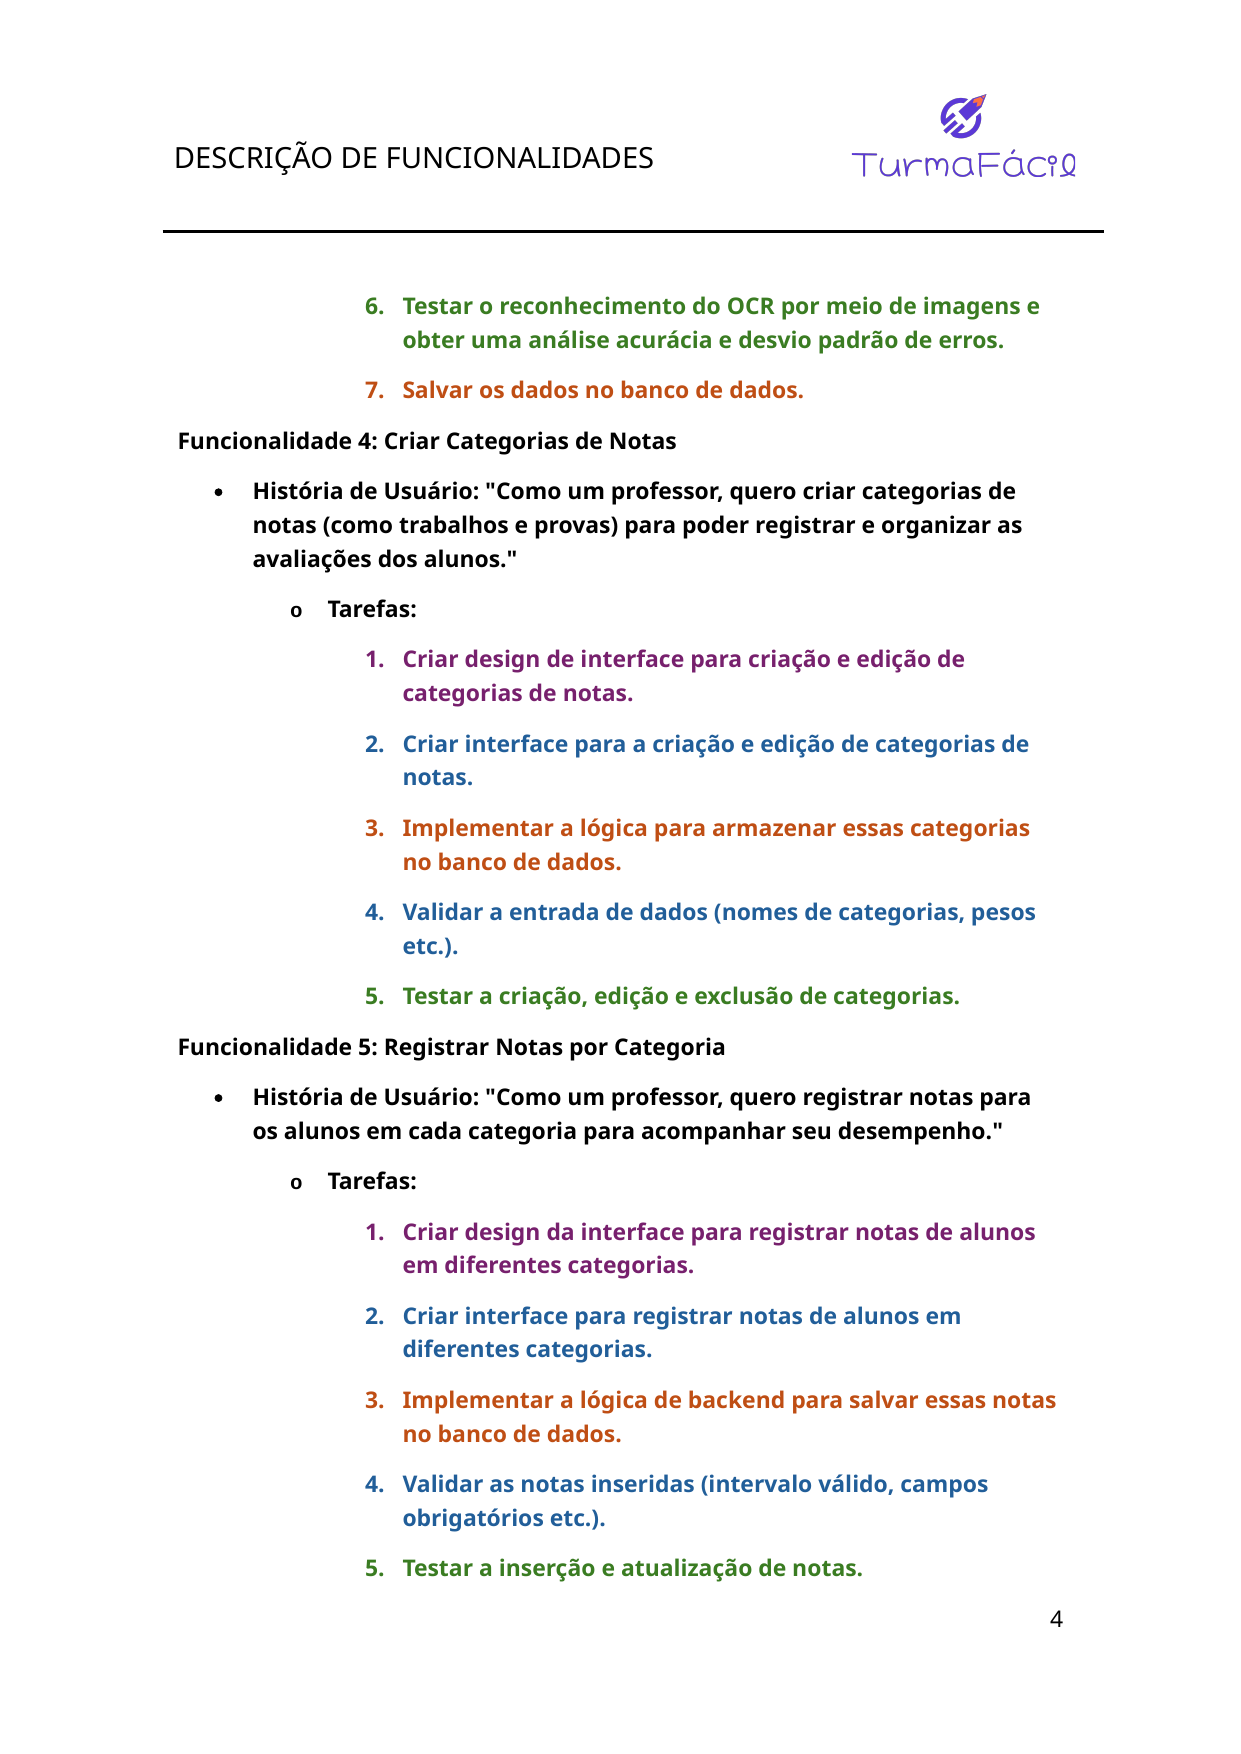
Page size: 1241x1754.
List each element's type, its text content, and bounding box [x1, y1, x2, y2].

text Funcionalidade 5: Registrar Notas por Categoria [177, 1031, 1063, 1062]
list História de Usuário: "Como um professor, quero criar categorias de notas (como trabalhos e provas) para poder registrar e organizar as avaliações dos alunos." [215, 475, 1063, 574]
list Validar a entrada de dados (nomes de categorias, pesos etc.). [365, 896, 1063, 961]
list História de Usuário: "Como um professor, quero registrar notas para os alunos em cada categoria para acompanhar seu desempenho." [215, 1081, 1063, 1146]
list Testar a inserção e atualização de notas. [365, 1552, 1063, 1583]
text Funcionalidade 4: Criar Categorias de Notas [177, 425, 1063, 456]
list Validar as notas inseridas (intervalo válido, campos obrigatórios etc.). [365, 1468, 1063, 1533]
list Salvar os dados no banco de dados. [365, 374, 1063, 406]
picture [851, 94, 1076, 177]
list Criar interface para a criação e edição de categorias de notas. [365, 728, 1063, 793]
list Criar design de interface para criação e edição de categorias de notas. [365, 643, 1063, 708]
list Criar interface para registrar notas de alunos em diferentes categorias. [365, 1300, 1063, 1365]
list Implementar a lógica para armazenar essas categorias no banco de dados. [365, 812, 1063, 877]
list Testar a criação, edição e exclusão de categorias. [365, 980, 1063, 1011]
list Tarefas: [290, 1165, 1063, 1196]
list Testar o reconhecimento do OCR por meio de imagens e obter uma análise acurácia e desvio padrão de erros. [365, 290, 1063, 355]
list Implementar a lógica de backend para salvar essas notas no banco de dados. [365, 1384, 1063, 1449]
list Tarefas: [290, 593, 1063, 624]
list Criar design da interface para registrar notas de alunos em diferentes categorias. [365, 1216, 1063, 1281]
